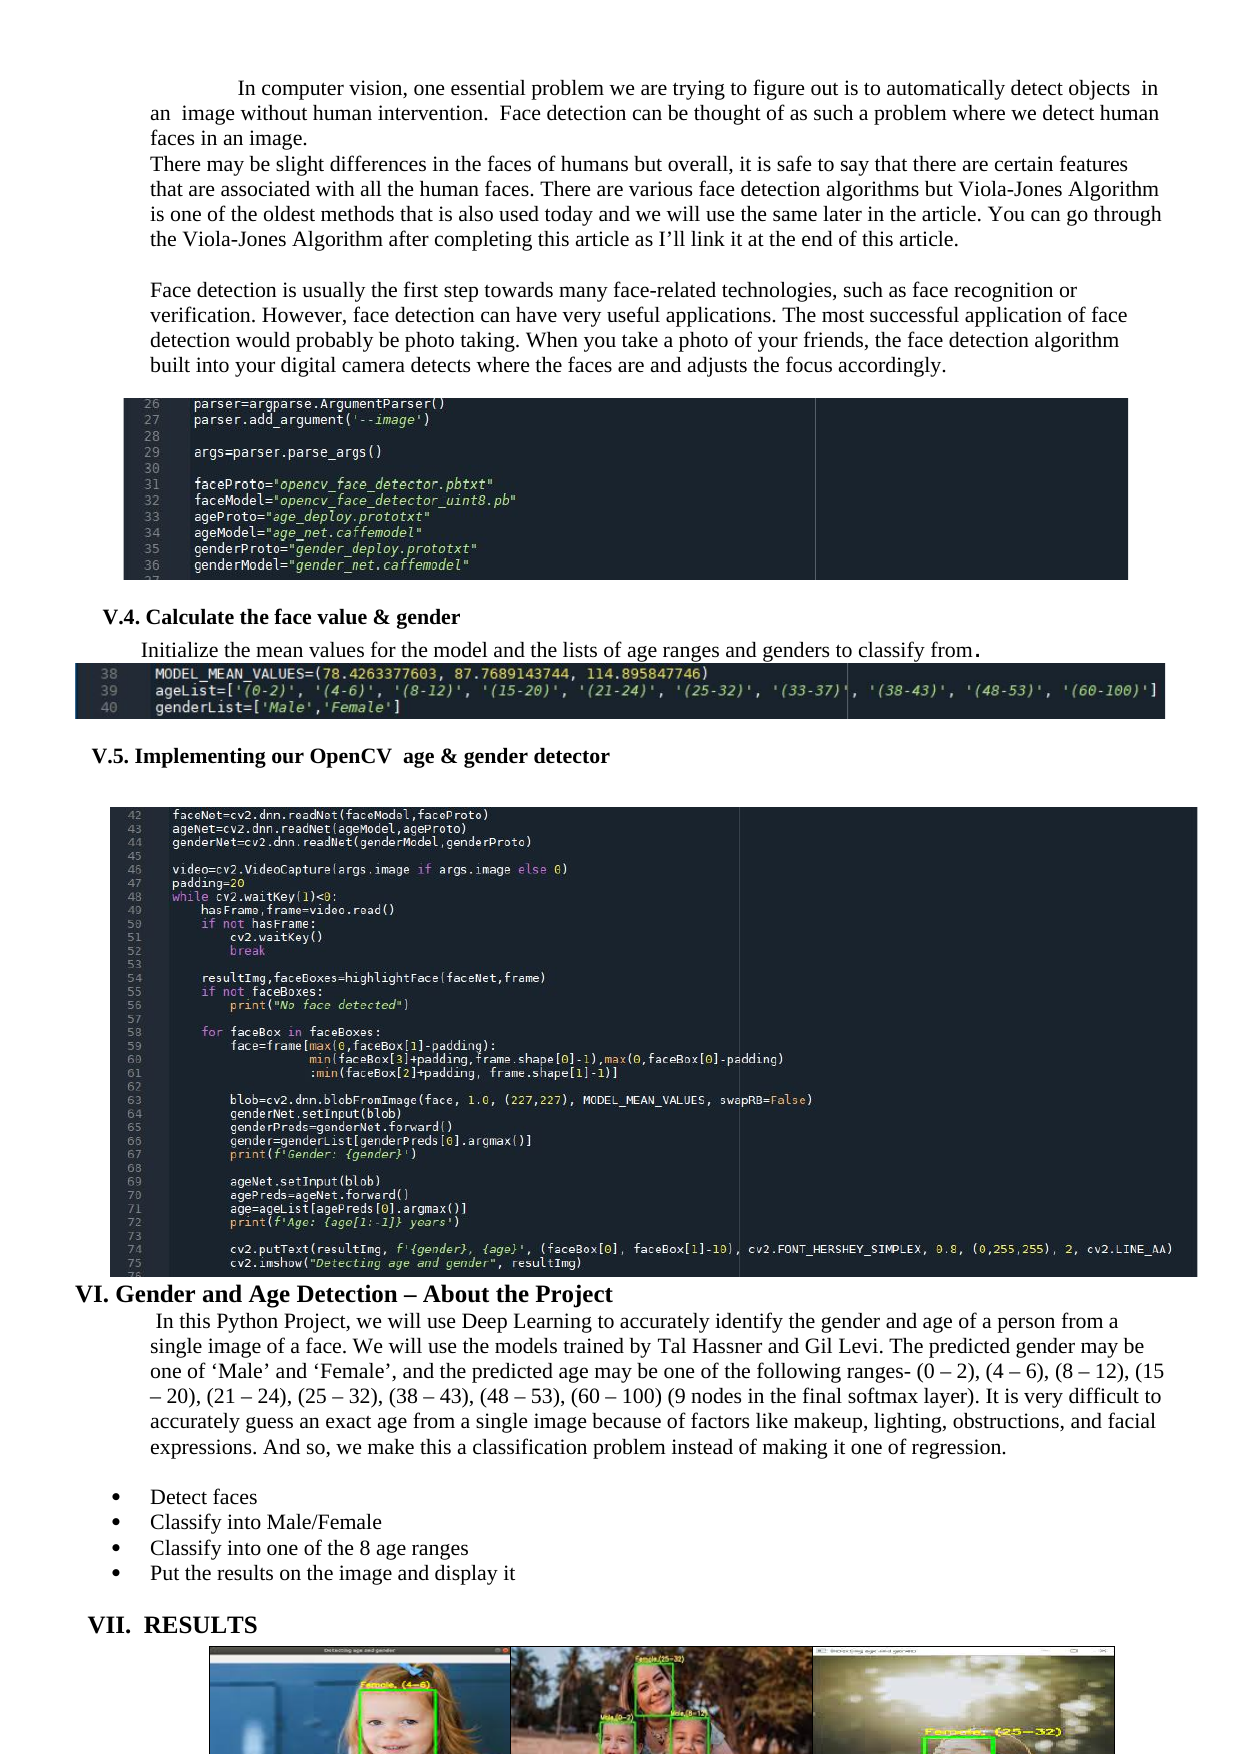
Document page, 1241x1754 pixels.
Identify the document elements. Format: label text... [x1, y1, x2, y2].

list Put the results on the image and display it [112, 1560, 1165, 1585]
text V.5. Implementing our OpenCV age & gender detector [75, 743, 1165, 768]
text VII. RESULTS [75, 1610, 1165, 1639]
picture [813, 1647, 1114, 1754]
text In this Python Project, we will use Deep Learning to accurately identify the gender and age of a person from a single image of a face. We will use the models trained by Tal Hassner and Gil Levi. The predicted gender may be one of ‘Male’ and ‘Female’, and the predicted age may be one of the following ranges- (0 – 2), (4 – 6), (8 – 12), (15 – 20), (21 – 24), (25 – 32), (38 – 43), (48 – 53), (60 – 100) (9 nodes in the final softmax layer). It is very difficult to accurately guess an exact age from a single image because of factors like makeup, lighting, obstructions, and facial expressions. And so, we make this a classification problem instead of making it one of regression. [150, 1308, 1165, 1459]
list Classify into Male/Female [112, 1509, 1165, 1534]
list There may be slight differences in the faces of humans but overall, it is safe to say that there are certain features that are associated with all the human faces. There are various face detection algorithms but Viola-Jones Algorithm is one of the oldest methods that is also used today and we will use the same later in the article. You can go through the Viola-Jones Algorithm after completing this article as I’ll link it at the end of this article. [150, 151, 1165, 251]
picture [123, 398, 1129, 580]
list Detect faces [112, 1484, 1165, 1509]
picture [75, 663, 1166, 719]
list In computer vision, one essential problem we are trying to figure out is to automatically detect objects in an image without human intervention. Face detection can be thought of as such a problem where we detect human faces in an image. [150, 75, 1165, 151]
picture [210, 1647, 510, 1754]
text V.4. Calculate the face value & gender [75, 604, 1165, 629]
text Initialize the mean values for the model and the lists of age ranges and genders to classify from. [75, 629, 1165, 663]
picture [110, 807, 1197, 1277]
list Classify into one of the 8 age ranges [112, 1534, 1165, 1560]
picture [511, 1647, 812, 1754]
list Face detection is usually the first step towards many face-related technologies, such as face recognition or verification. However, face detection can have very useful applications. The most successful application of face detection would probably be photo taking. When you take a photo of your friends, the face detection algorithm built into your digital camera detects where the faces are and adjusts the focus accordingly. [150, 277, 1165, 377]
